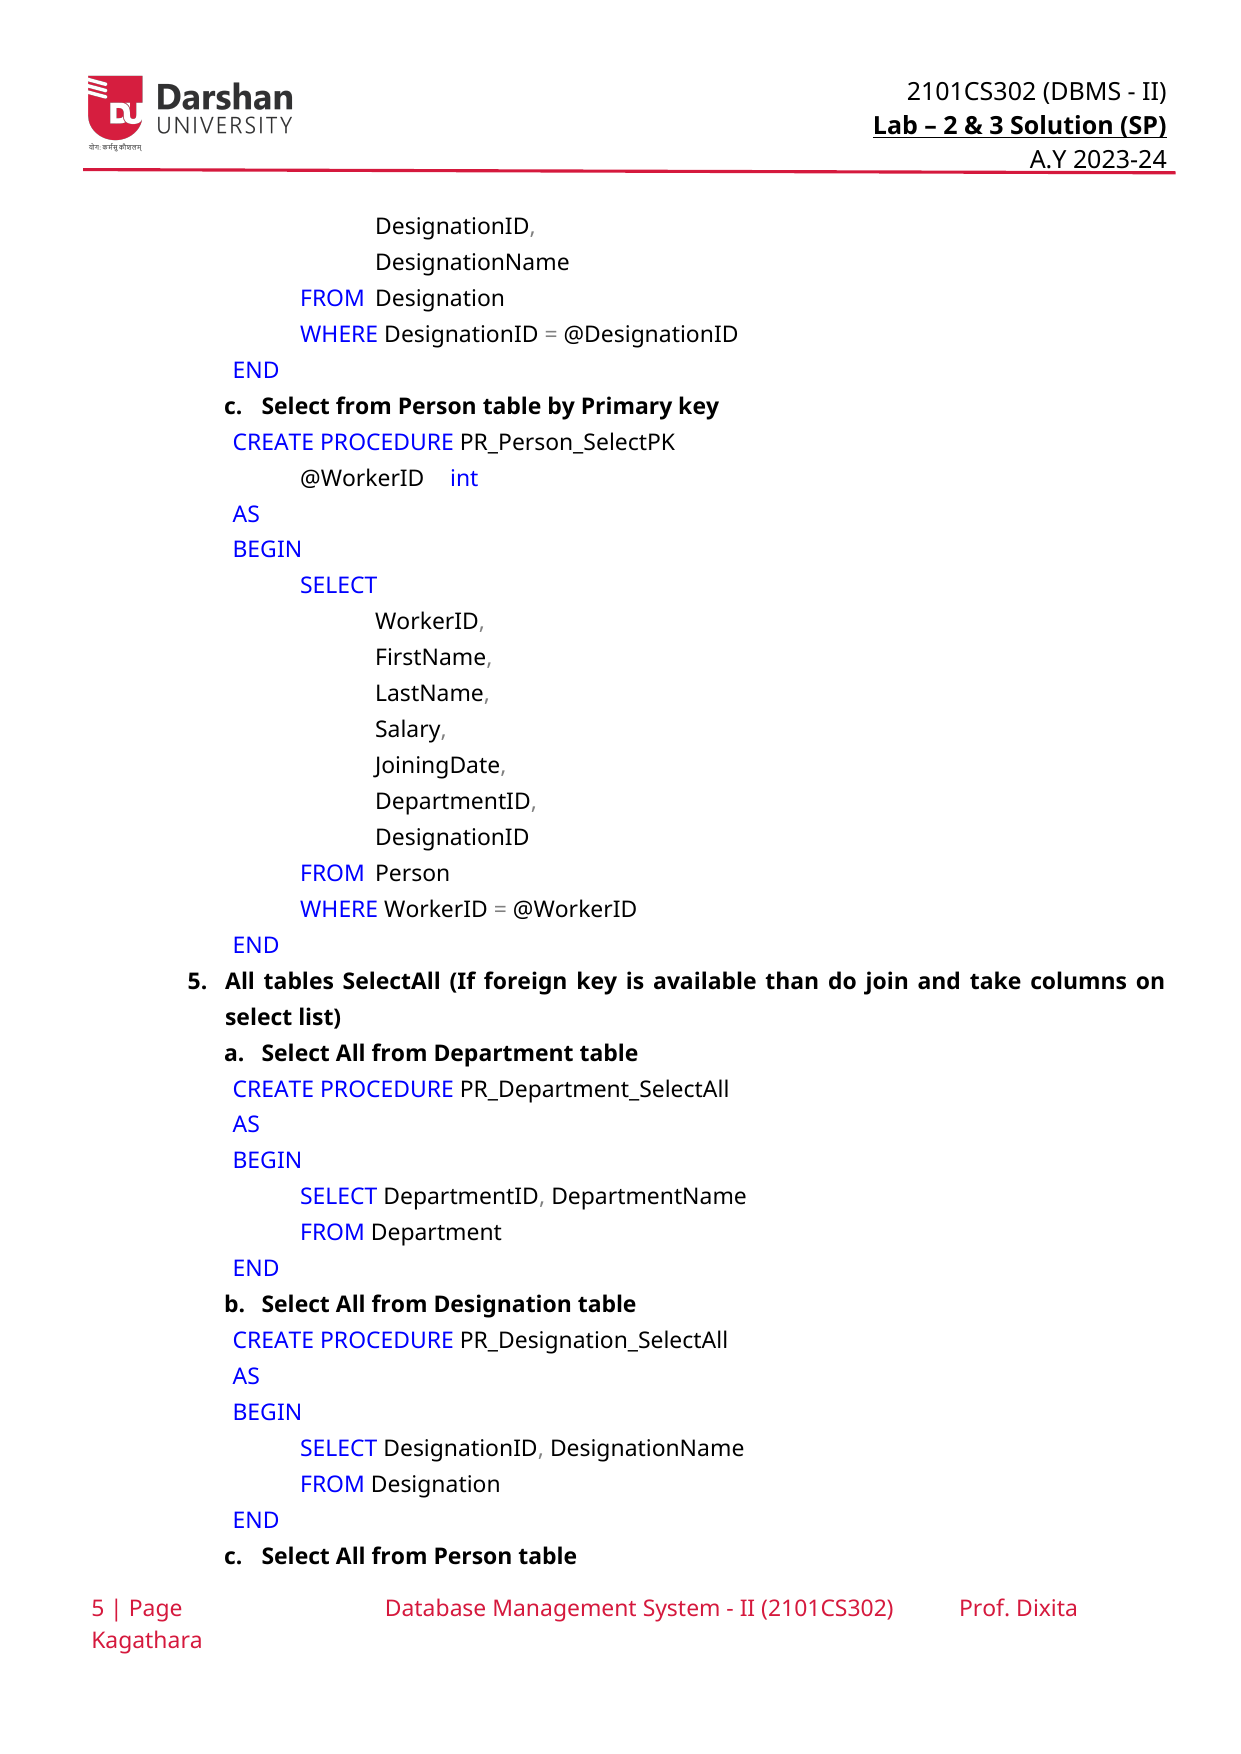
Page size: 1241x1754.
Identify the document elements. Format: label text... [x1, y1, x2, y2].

text LastName, [232, 677, 1167, 708]
text BEGIN [232, 1396, 1167, 1427]
text BEGIN [232, 1144, 1167, 1176]
text CREATE PROCEDURE PR_Person_SelectPK [232, 426, 1167, 457]
text WHERE DesignationID = @DesignationID [232, 318, 1167, 349]
text WHERE WorkerID = @WorkerID [225, 893, 1167, 924]
list Select from Person table by Primary key [224, 390, 1167, 421]
list Select All from Designation table [224, 1288, 1167, 1319]
text FROM Person [225, 857, 1167, 888]
text Salary, [232, 713, 1167, 744]
text END [232, 1252, 1167, 1283]
text END [232, 354, 1167, 385]
text AS [232, 1360, 1167, 1391]
text DesignationID [232, 821, 1167, 852]
text END [232, 1504, 1167, 1535]
list All tables SelectAll (If foreign key is available than do join and take columns on select list) [187, 965, 1167, 1032]
picture [70, 59, 310, 168]
text DepartmentID, [232, 785, 1167, 816]
text SELECT DesignationID, DesignationName [232, 1432, 1167, 1463]
list Select All from Person table [224, 1540, 1167, 1571]
text WorkerID, [232, 605, 1167, 637]
text DesignationName [232, 246, 1167, 277]
list Select All from Department table [224, 1037, 1167, 1068]
text FROM Designation [232, 282, 1167, 313]
text DesignationID, [232, 210, 1167, 241]
text BEGIN [232, 533, 1167, 565]
text @WorkerID int [232, 462, 1167, 493]
text CREATE PROCEDURE PR_Department_SelectAll [232, 1072, 1167, 1104]
text AS [232, 497, 1167, 529]
text FROM Designation [232, 1468, 1167, 1499]
text JoiningDate, [232, 749, 1167, 780]
text AS [232, 1108, 1167, 1140]
text SELECT [232, 569, 1167, 601]
text END [232, 929, 1167, 960]
text FirstName, [232, 641, 1167, 672]
text FROM Department [232, 1216, 1167, 1247]
text SELECT DepartmentID, DepartmentName [232, 1180, 1167, 1212]
text CREATE PROCEDURE PR_Designation_SelectAll [232, 1324, 1167, 1355]
